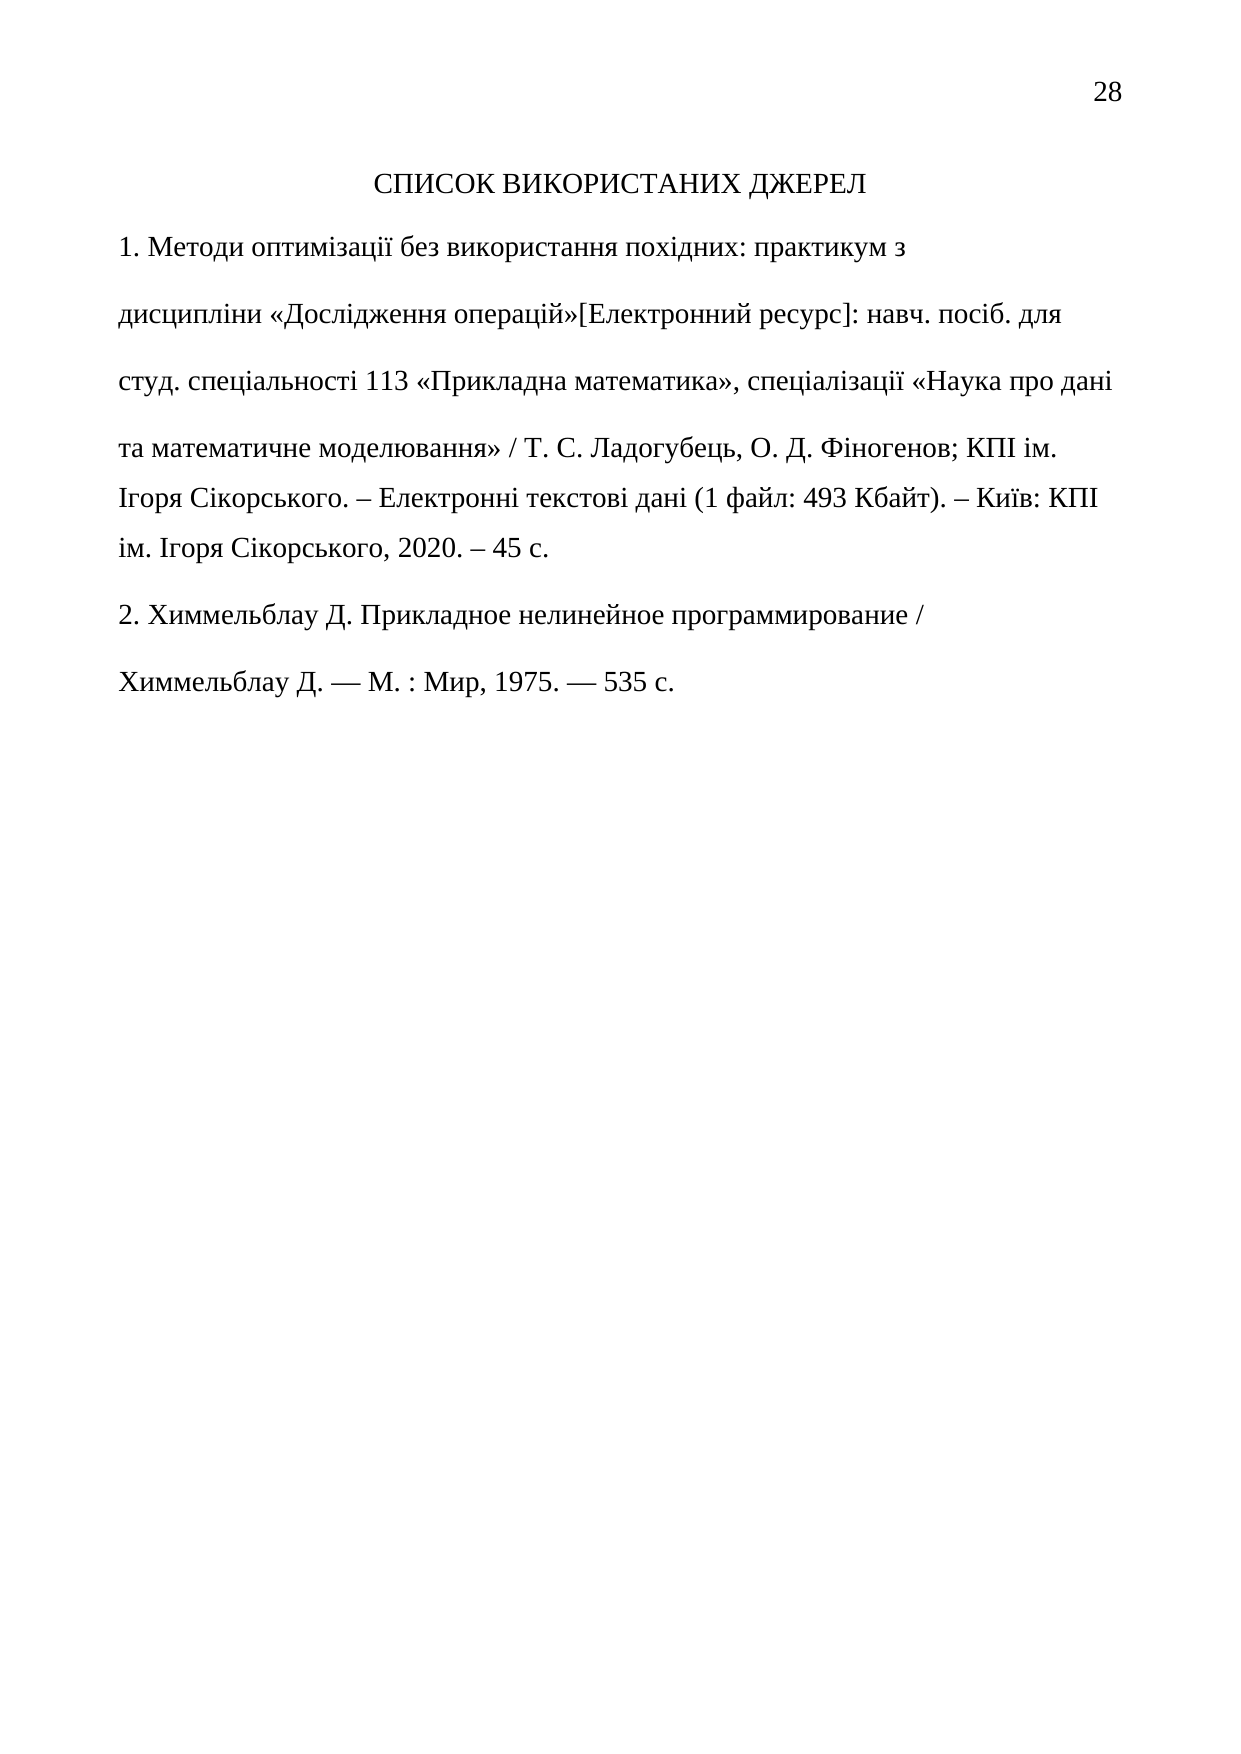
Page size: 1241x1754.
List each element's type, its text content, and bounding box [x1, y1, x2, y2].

text 2. Химмельблау Д. Прикладное нелинейное программирование / [118, 597, 1122, 631]
text Химмельблау Д. — М. : Мир, 1975. — 535 с. [118, 664, 1122, 698]
text дисципліни «Дослідження операцій»[Електронний ресурс]: навч. посіб. для [118, 296, 1122, 329]
subtitle СПИСОК ВИКОРИСТАНИХ ДЖЕРЕЛ [118, 166, 1122, 199]
text 1. Методи оптимізації без використання похідних: практикум з [118, 229, 1122, 262]
text та математичне моделювання» / Т. С. Ладогубець, О. Д. Фіногенов; КПІ ім. Ігоря Сікорського. – Електронні текстові дані (1 файл: 493 Кбайт). – Київ: КПІ ім. Ігоря Сікорського, 2020. – 45 с. [118, 430, 1122, 564]
text студ. спеціальності 113 «Прикладна математика», спеціалізації «Наука про дані [118, 363, 1122, 396]
